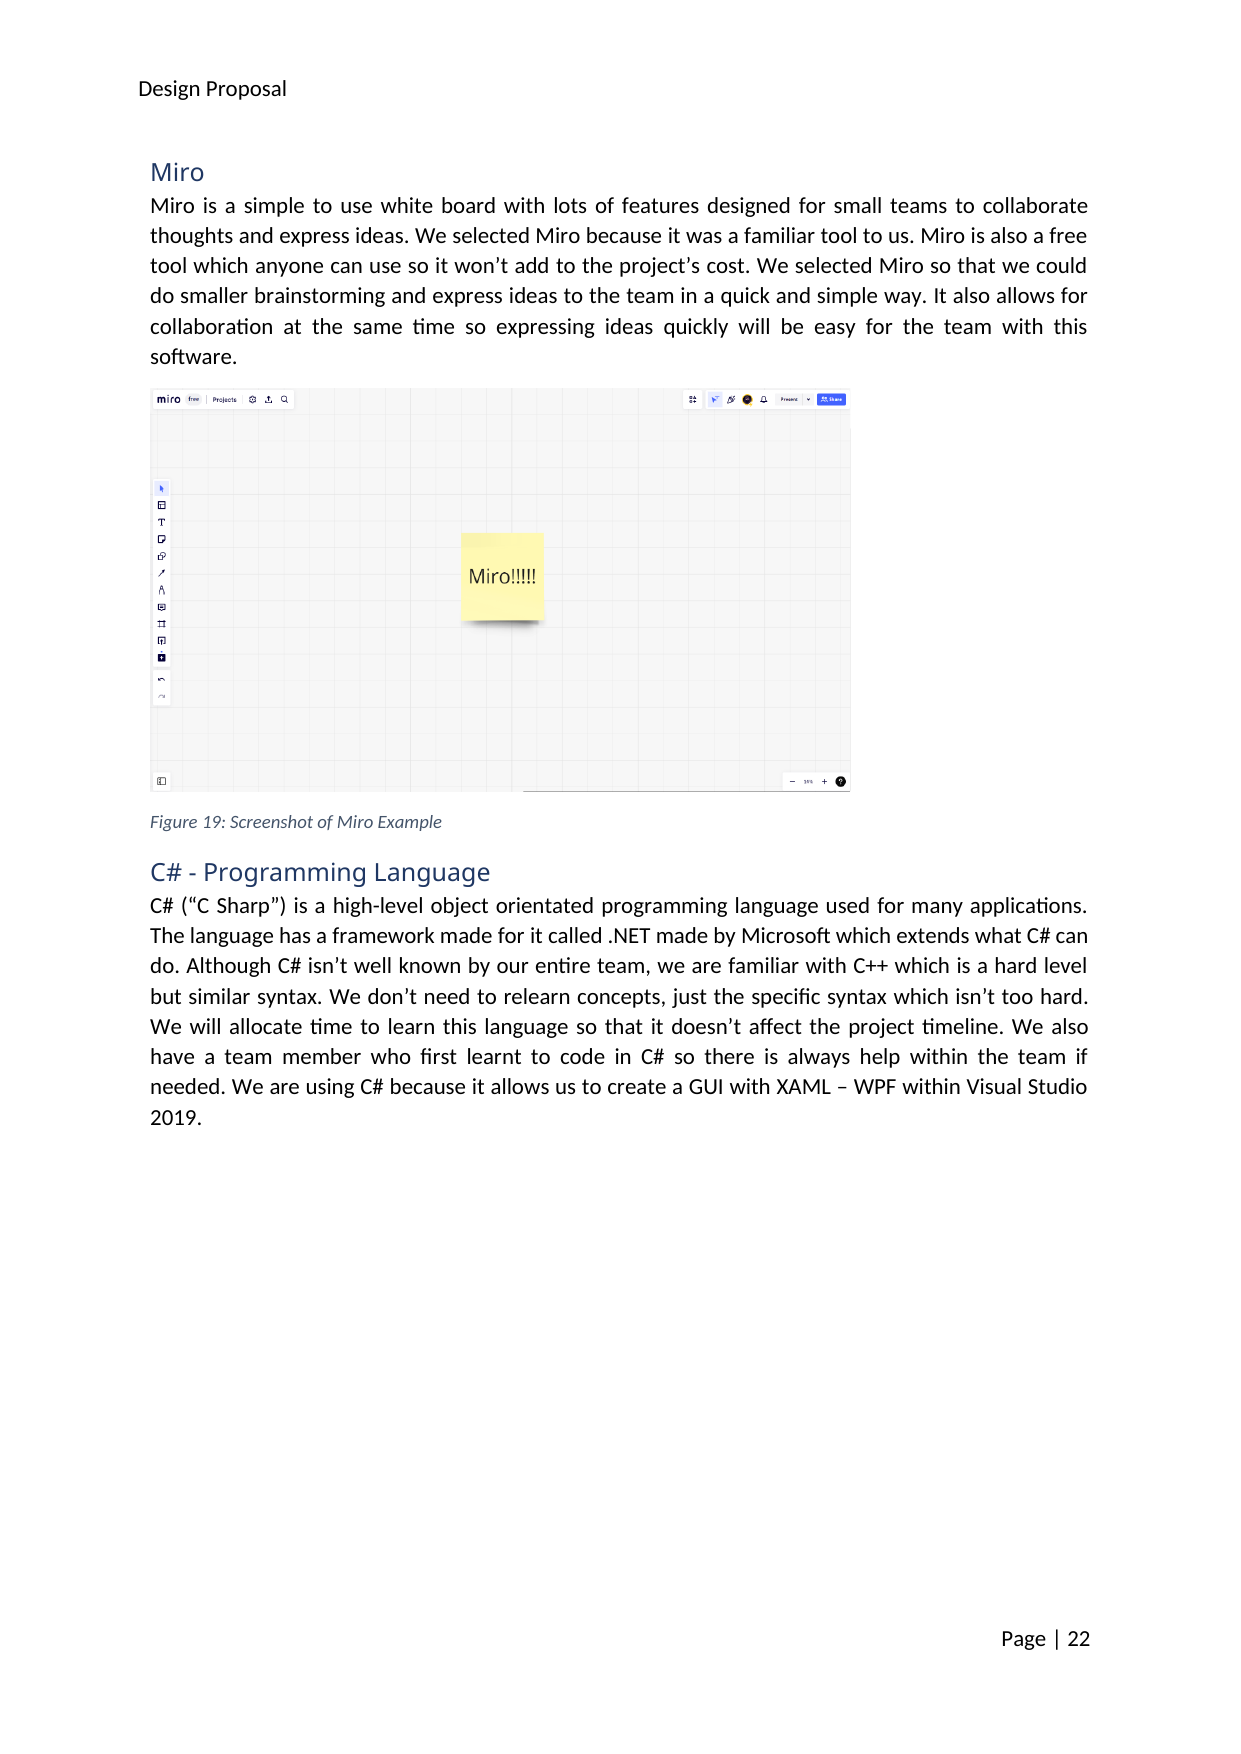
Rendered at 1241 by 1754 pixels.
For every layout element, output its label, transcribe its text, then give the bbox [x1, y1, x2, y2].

text Figure 19: Screenshot of Miro Example [150, 811, 1090, 834]
text C# (“C Sharp”) is a high-level object orientated programming language used for many applications. The language has a framework made for it called .NET made by Microsoft which extends what C# can do. Although C# isn’t well known by our entire team, we are familiar with C++ which is a hard level but similar syntax. We don’t need to relearn concepts, just the specific syntax which isn’t too hard. We will allocate time to learn this language so that it doesn’t affect the project timeline. We also have a team member who first learnt to code in C# so there is always help within the team if needed. We are using C# because it allows us to create a GUI with XAML – WPF within Visual Studio 2019. [150, 891, 1090, 1131]
picture [150, 388, 851, 792]
text Miro is a simple to use white board with lots of features designed for small teams to collaborate thoughts and express ideas. We selected Miro because it was a familiar tool to us. Miro is also a free tool which anyone can use so it won’t add to the project’s cost. We selected Miro so that we could do smaller brainstorming and express ideas to the team in a quick and simple way. It also allows for collaboration at the same time so expressing ideas quickly will be easy for the team with this software. [150, 191, 1090, 370]
subtitle Miro [150, 154, 1090, 188]
subtitle C# - Programming Language [150, 854, 1090, 888]
